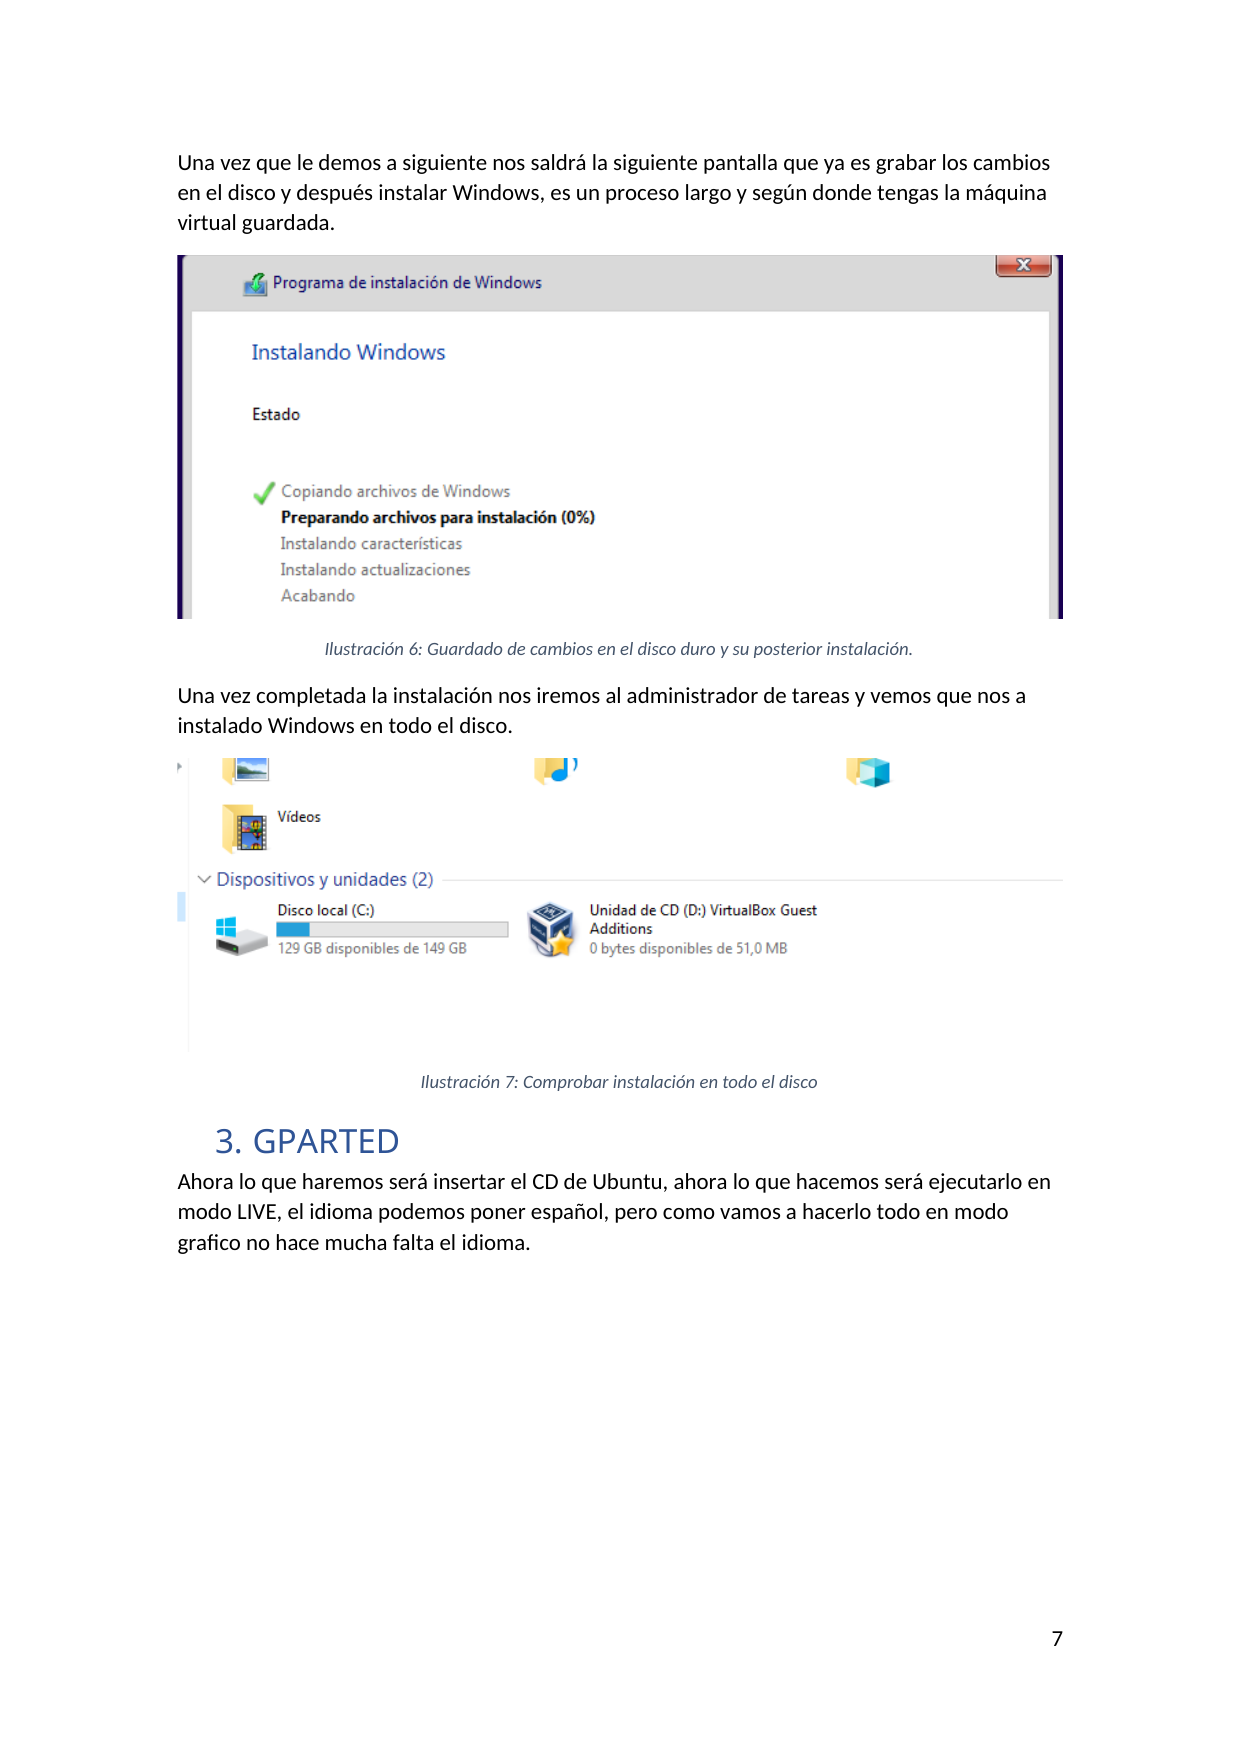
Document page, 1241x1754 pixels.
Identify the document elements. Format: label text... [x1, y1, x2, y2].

text Ahora lo que haremos será insertar el CD de Ubuntu, ahora lo que hacemos será ejecutarlo en modo LIVE, el idioma podemos poner español, pero como vamos a hacerlo todo en modo grafico no hace mucha falta el idioma. [177, 1167, 1063, 1256]
picture [177, 255, 1063, 619]
text Una vez completada la instalación nos iremos al administrador de tareas y vemos que nos a instalado Windows en todo el disco. [177, 681, 1063, 739]
text Ilustración 7: Comprobar instalación en todo el disco [177, 1070, 1063, 1093]
text Ilustración 6: Guardado de cambios en el disco duro y su posterior instalación. [177, 637, 1063, 660]
picture [177, 758, 1063, 1052]
text Una vez que le demos a siguiente nos saldrá la siguiente pantalla que ya es grabar los cambios en el disco y después instalar Windows, es un proceso largo y según donde tengas la máquina virtual guardada. [177, 148, 1063, 236]
subtitle GPARTED [215, 1118, 1063, 1164]
